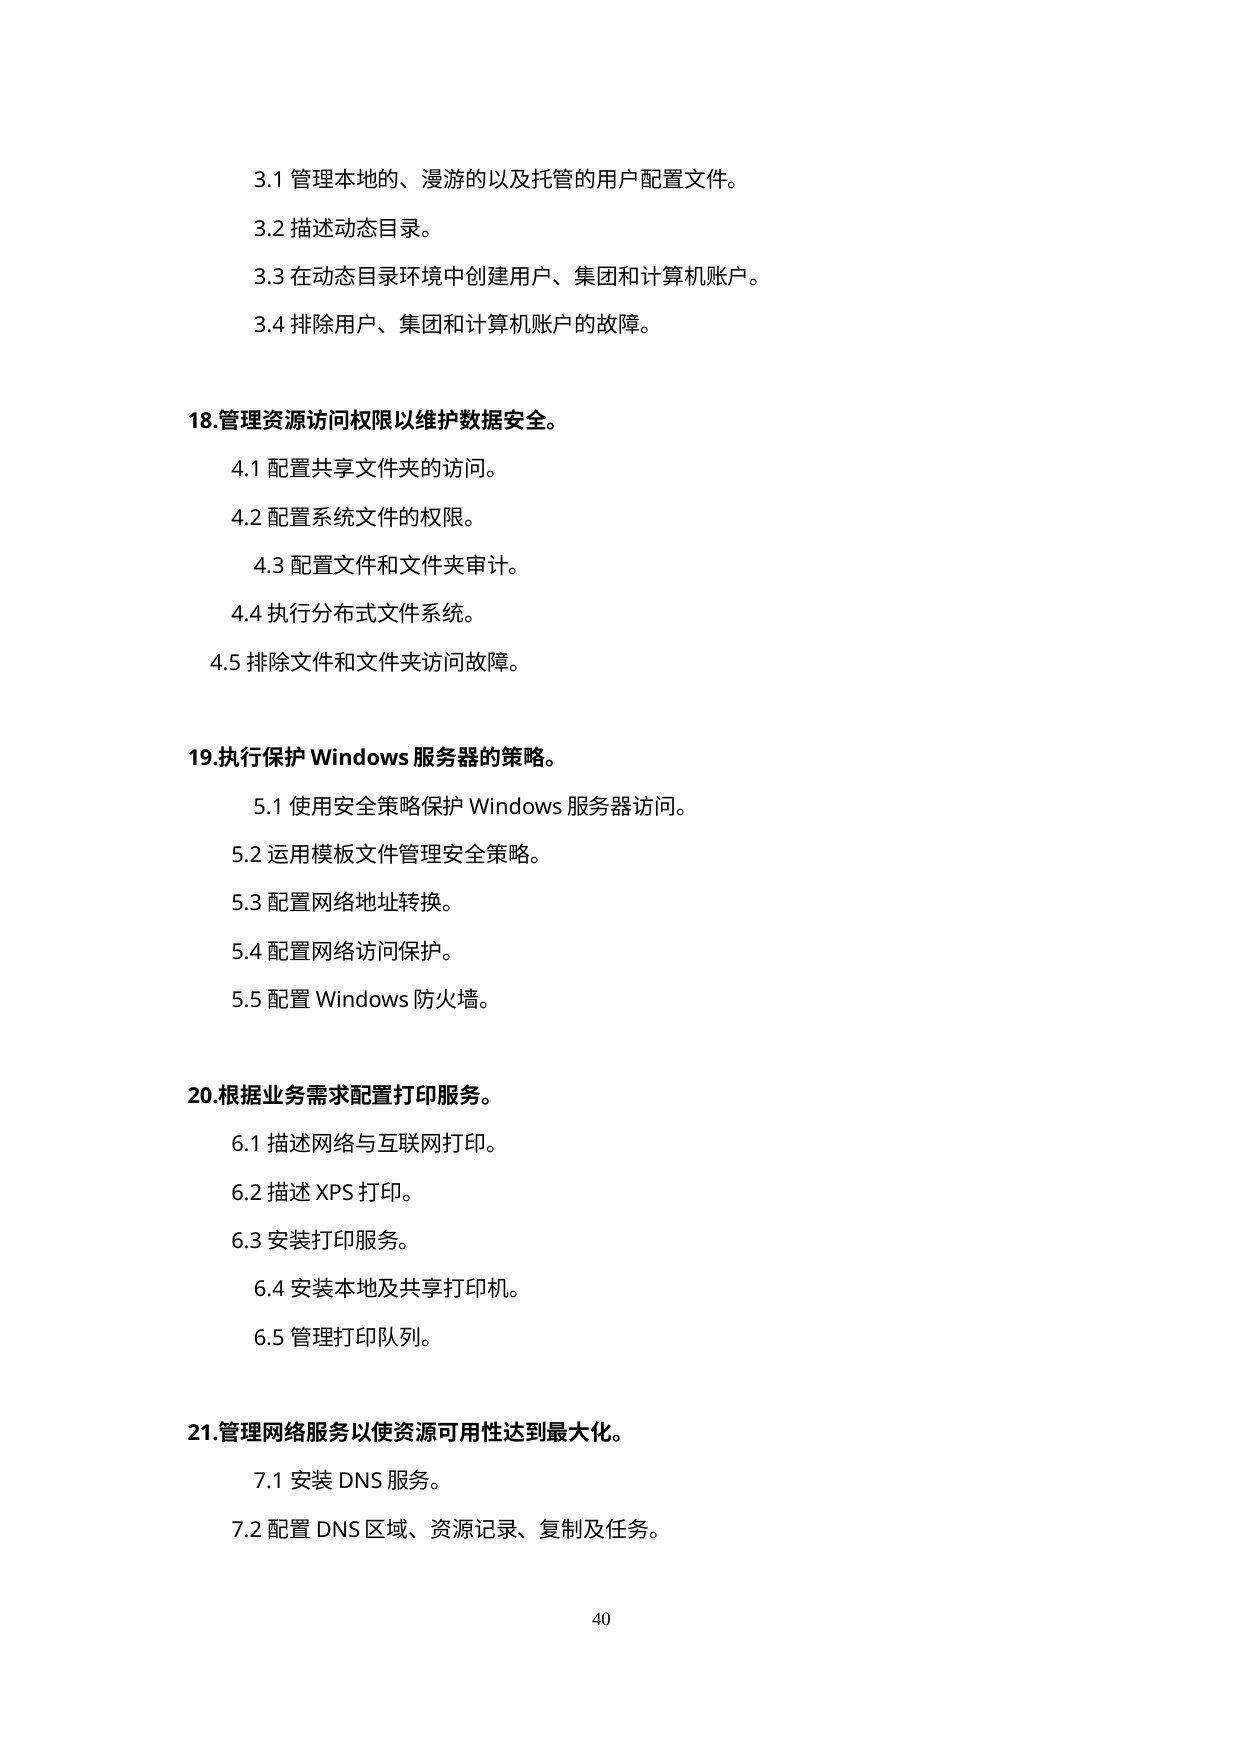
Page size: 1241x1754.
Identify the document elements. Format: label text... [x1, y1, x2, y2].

text 6.4 安装本地及共享打印机。 [254, 1271, 1015, 1303]
text 3.2 描述动态目录。 [254, 210, 1015, 243]
text 3.3 在动态目录环境中创建用户、集团和计算机账户。 [254, 259, 1015, 291]
text 4.1 配置共享文件夹的访问。 [187, 451, 1015, 483]
text 5.2 运用模板文件管理安全策略。 [187, 837, 1015, 869]
text 4.2 配置系统文件的权限。 [187, 499, 1015, 532]
text 7.2 配置DNS区域、资源记录、复制及任务。 [187, 1512, 1015, 1544]
text 5.3 配置网络地址转换。 [187, 885, 1015, 918]
list 根据业务需求配置打印服务。 [187, 1077, 1015, 1110]
text 6.2 描述XPS打印。 [187, 1174, 1015, 1207]
text 3.1 管理本地的、漫游的以及托管的用户配置文件。 [254, 162, 1015, 194]
text 6.5 管理打印队列。 [253, 1319, 1015, 1352]
text 4.3 配置文件和文件夹审计。 [253, 548, 1015, 580]
list 管理资源访问权限以维护数据安全。 [187, 403, 1015, 435]
text 6.1 描述网络与互联网打印。 [187, 1126, 1015, 1158]
text 7.1 安装DNS服务。 [253, 1463, 1015, 1496]
list 管理网络服务以使资源可用性达到最大化。 [187, 1415, 1015, 1447]
text 3.4 排除用户、集团和计算机账户的故障。 [254, 307, 1015, 339]
list 执行保护Windows服务器的策略。 [187, 740, 1015, 773]
text 5.4 配置网络访问保护。 [187, 933, 1015, 966]
text 4.5 排除文件和文件夹访问故障。 [187, 644, 1015, 677]
text 4.4 执行分布式文件系统。 [187, 596, 1015, 628]
text 5.1 使用安全策略保护Windows服务器访问。 [253, 788, 1015, 821]
text 5.5 配置Windows防火墙。 [187, 982, 1015, 1014]
text 6.3 安装打印服务。 [187, 1222, 1015, 1255]
